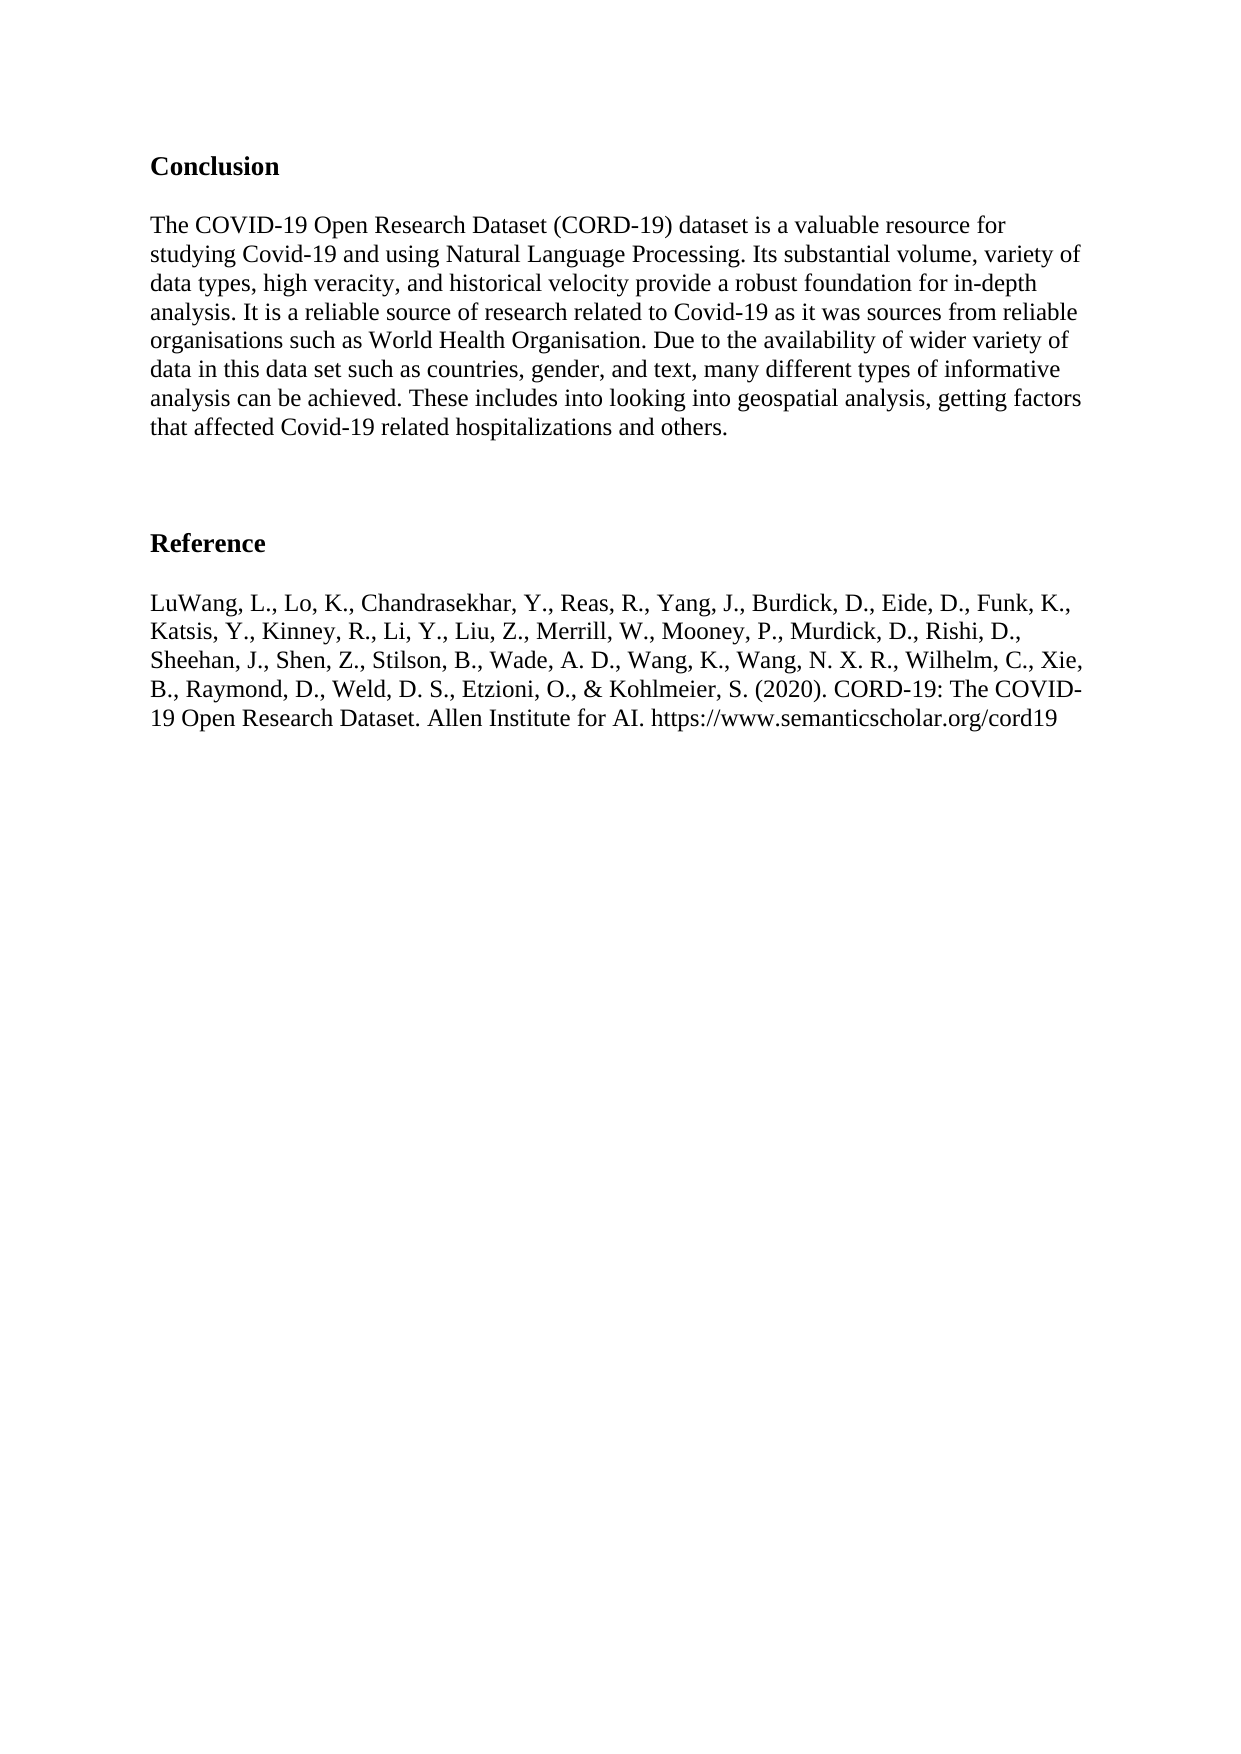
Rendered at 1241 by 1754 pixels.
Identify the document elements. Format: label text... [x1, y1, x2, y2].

text The COVID-19 Open Research Dataset (CORD-19) dataset is a valuable resource for studying Covid-19 and using Natural Language Processing. Its substantial volume, variety of data types, high veracity, and historical velocity provide a robust foundation for in-depth analysis. It is a reliable source of research related to Covid-19 as it was sources from reliable organisations such as World Health Organisation. Due to the availability of wider variety of data in this data set such as countries, gender, and text, many different types of informative analysis can be achieved. These includes into looking into geospatial analysis, getting factors that affected Covid-19 related hospitalizations and others. [150, 210, 1090, 440]
text Reference [150, 527, 1090, 558]
text LuWang, L., Lo, K., Chandrasekhar, Y., Reas, R., Yang, J., Burdick, D., Eide, D., Funk, K., Katsis, Y., Kinney, R., Li, Y., Liu, Z., Merrill, W., Mooney, P., Murdick, D., Rishi, D., Sheehan, J., Shen, Z., Stilson, B., Wade, A. D., Wang, K., Wang, N. X. R., Wilhelm, C., Xie, B., Raymond, D., Weld, D. S., Etzioni, O., & Kohlmeier, S. (2020). CORD-19: The COVID-19 Open Research Dataset. Allen Institute for AI. https://www.semanticscholar.org/cord19 [150, 588, 1090, 731]
text Conclusion [150, 150, 1090, 181]
